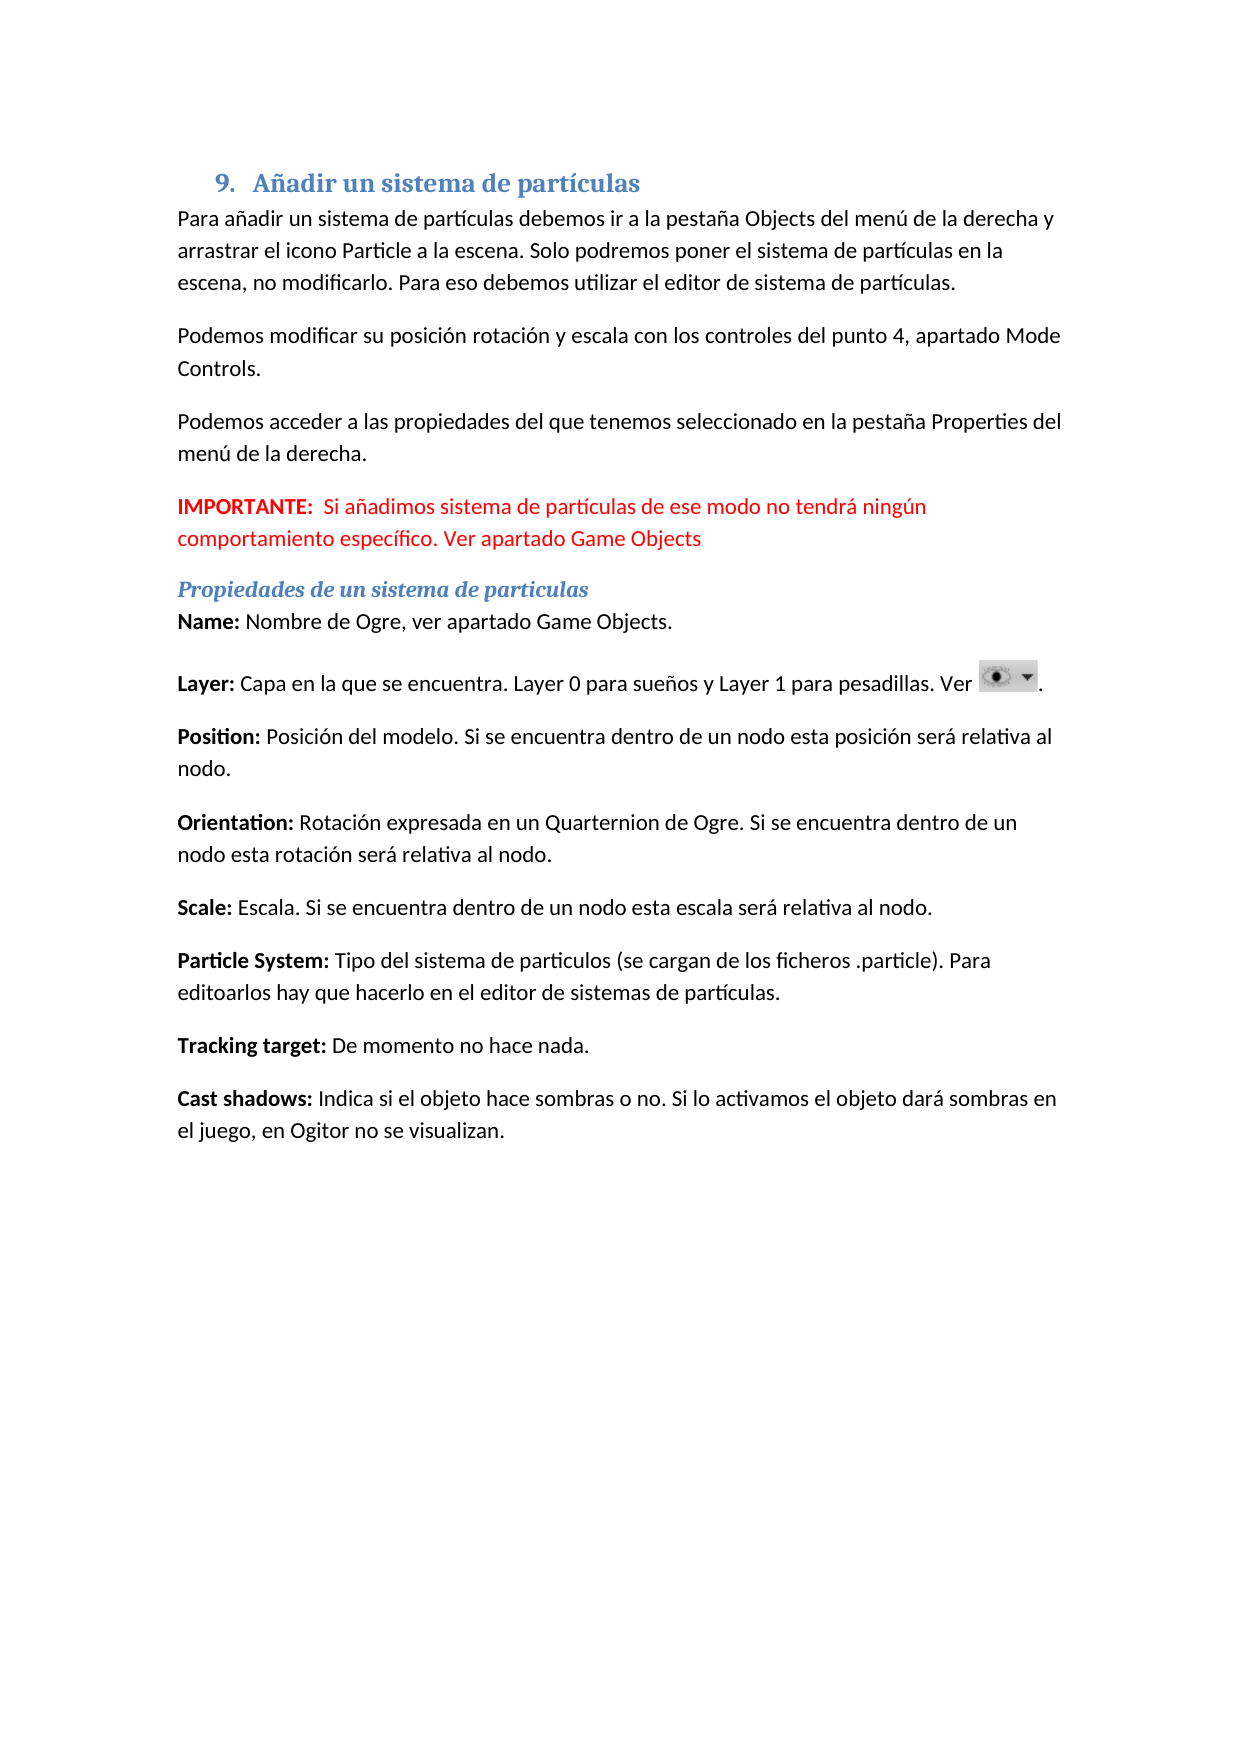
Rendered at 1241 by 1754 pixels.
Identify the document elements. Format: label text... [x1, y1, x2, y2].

text Tracking target: De momento no hace nada. [177, 1031, 1063, 1059]
text Podemos acceder a las propiedades del que tenemos seleccionado en la pestaña Properties del menú de la derecha. [177, 407, 1063, 467]
subtitle Añadir un sistema de partículas [215, 168, 1063, 199]
subtitle Propiedades de un sistema de particulas [177, 577, 1063, 603]
text Orientation: Rotación expresada en un Quarternion de Ogre. Si se encuentra dentro de un nodo esta rotación será relativa al nodo. [177, 808, 1063, 868]
text Cast shadows: Indica si el objeto hace sombras o no. Si lo activamos el objeto dará sombras en el juego, en Ogitor no se visualizan. [177, 1084, 1063, 1144]
text Layer: Capa en la que se encuentra. Layer 0 para sueños y Layer 1 para pesadillas. Ver . [177, 660, 1063, 697]
text Name: Nombre de Ogre, ver apartado Game Objects. [177, 607, 1063, 635]
text Position: Posición del modelo. Si se encuentra dentro de un nodo esta posición será relativa al nodo. [177, 722, 1063, 783]
text IMPORTANTE: Si añadimos sistema de partículas de ese modo no tendrá ningún comportamiento específico. Ver apartado Game Objects [177, 492, 1063, 552]
text Para añadir un sistema de partículas debemos ir a la pestaña Objects del menú de la derecha y arrastrar el icono Particle a la escena. Solo podremos poner el sistema de partículas en la escena, no modificarlo. Para eso debemos utilizar el editor de sistema de partículas. [177, 204, 1063, 297]
text Podemos modificar su posición rotación y escala con los controles del punto 4, apartado Mode Controls. [177, 322, 1063, 382]
text Scale: Escala. Si se encuentra dentro de un nodo esta escala será relativa al nodo. [177, 893, 1063, 921]
text Particle System: Tipo del sistema de particulos (se cargan de los ficheros .particle). Para editoarlos hay que hacerlo en el editor de sistemas de partículas. [177, 946, 1063, 1006]
picture [978, 660, 1038, 692]
